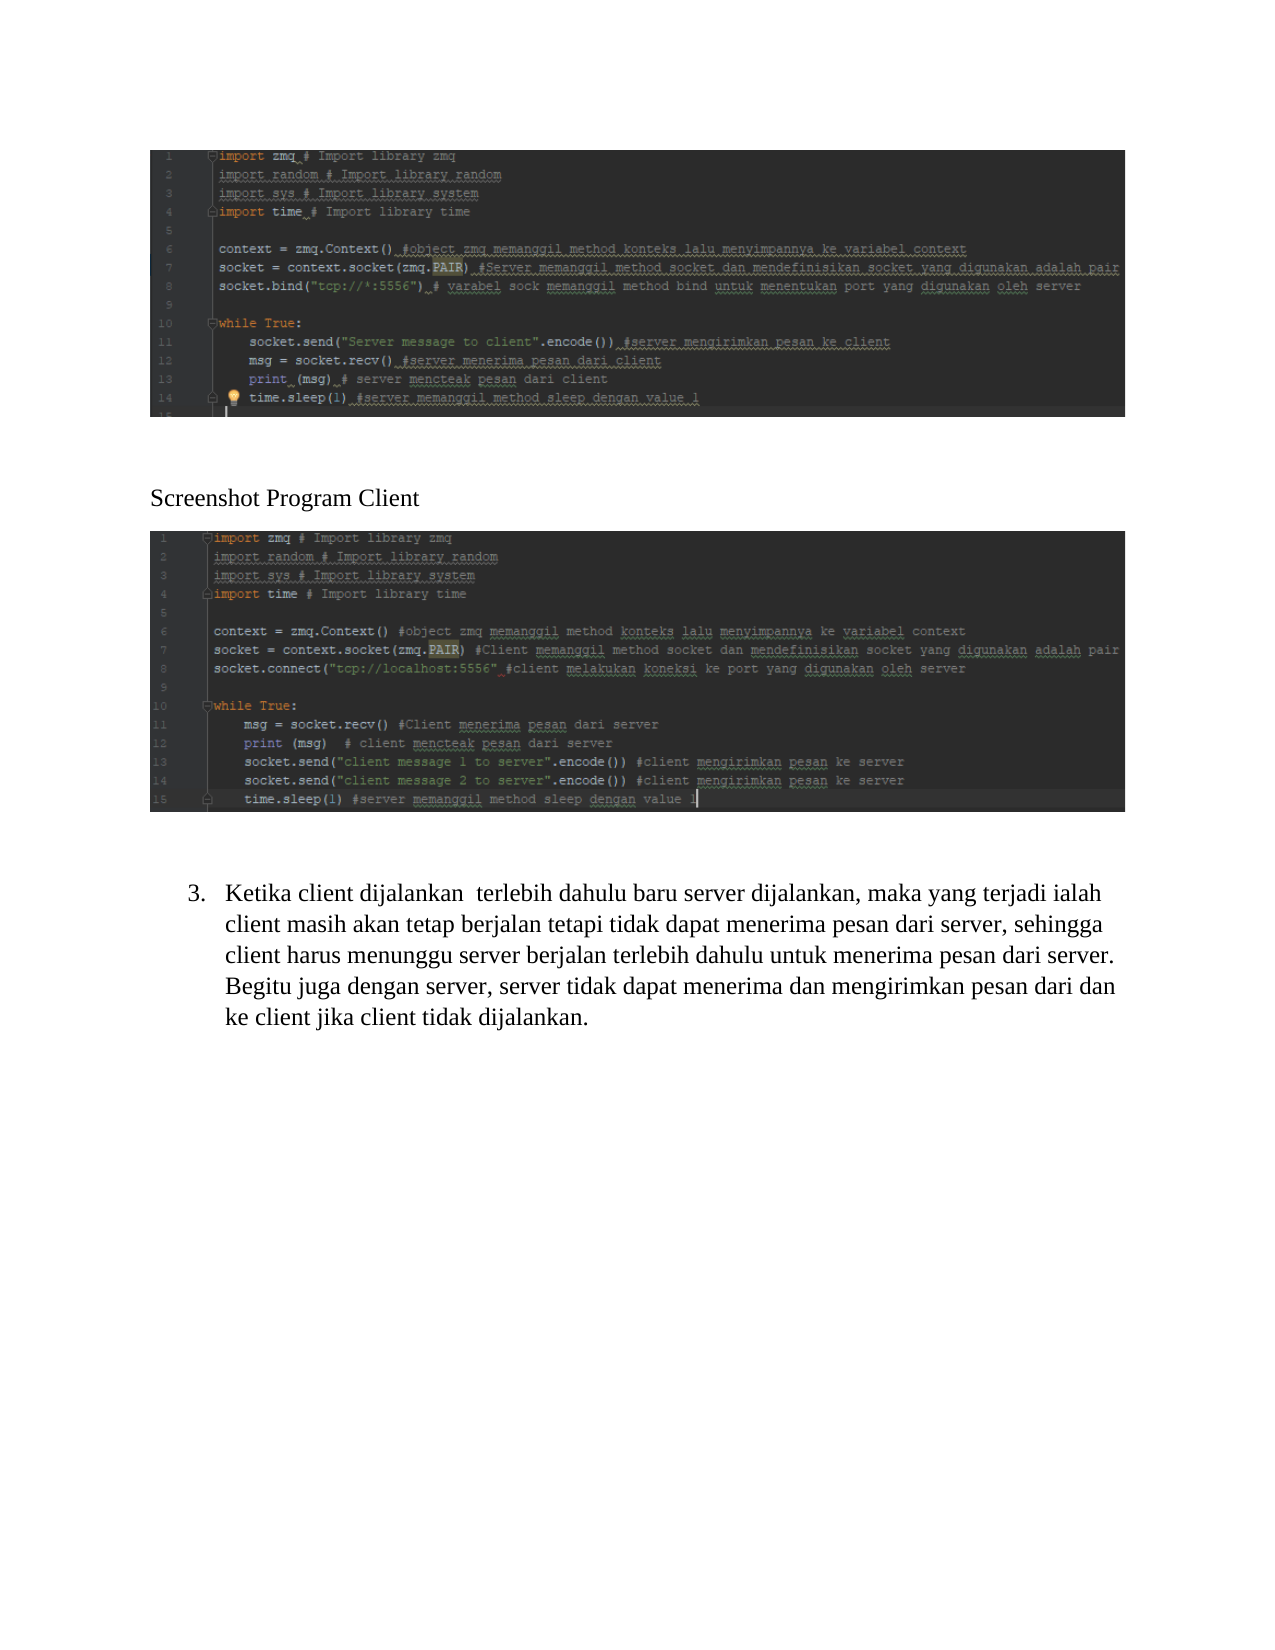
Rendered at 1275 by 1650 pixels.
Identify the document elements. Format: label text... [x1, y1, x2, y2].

picture [150, 531, 1125, 812]
list Ketika client dijalankan terlebih dahulu baru server dijalankan, maka yang terjadi ialah client masih akan tetap berjalan tetapi tidak dapat menerima pesan dari server, sehingga client harus menunggu server berjalan terlebih dahulu untuk menerima pesan dari server. Begitu juga dengan server, server tidak dapat menerima dan mengirimkan pesan dari dan ke client jika client tidak dijalankan. [187, 878, 1125, 1031]
text Screenshot Program Client [150, 483, 1125, 512]
picture [150, 150, 1125, 417]
